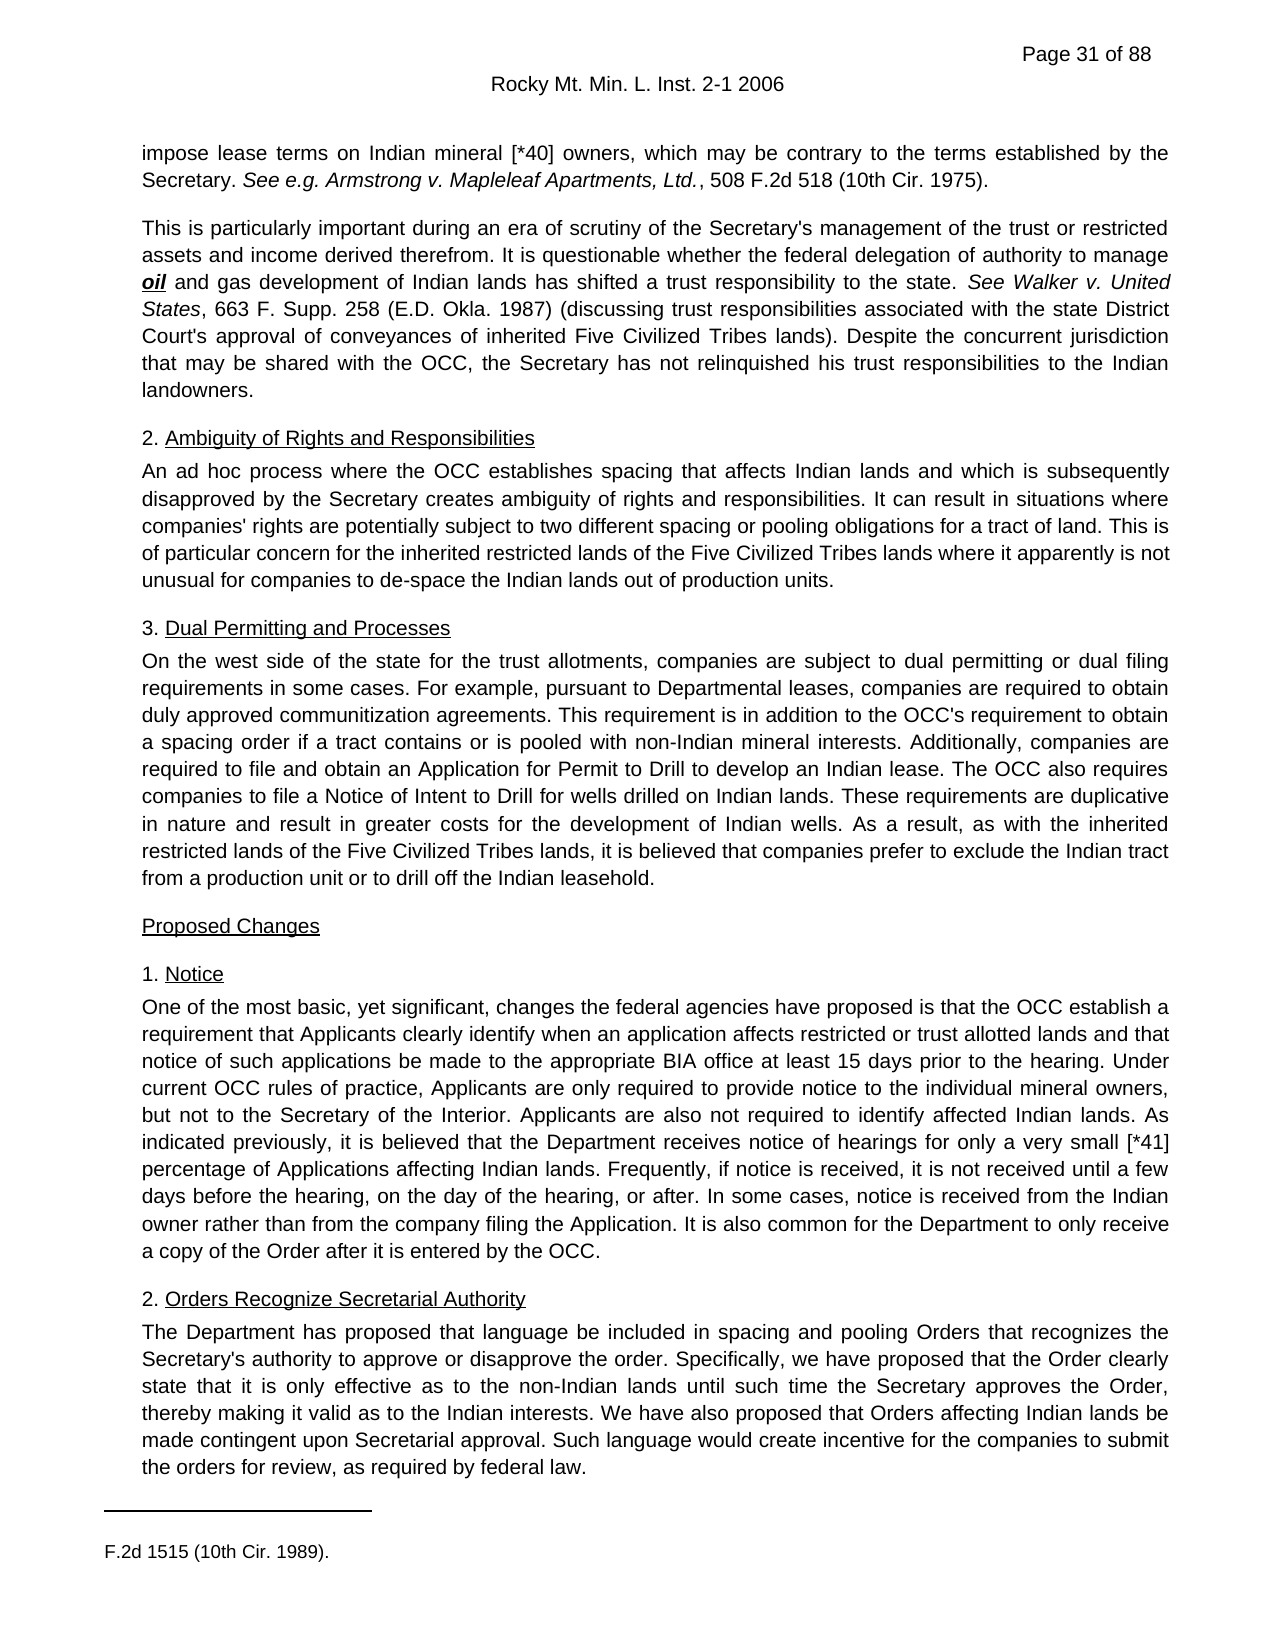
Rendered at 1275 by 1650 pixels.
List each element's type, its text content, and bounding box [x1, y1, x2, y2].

text An ad hoc process where the OCC establishes spacing that affects Indian lands and which is subsequently disapproved by the Secretary creates ambiguity of rights and responsibilities. It can result in situations where companies' rights are potentially subject to two different spacing or pooling obligations for a tract of land. This is of particular concern for the inherited restricted lands of the Five Civilized Tribes lands where it apparently is not unusual for companies to de-space the Indian lands out of production units. [142, 456, 1171, 592]
text 2. Ambiguity of Rights and Responsibilities [142, 423, 1171, 450]
text 3. Dual Permitting and Processes [142, 612, 1171, 639]
text The Department has proposed that language be included in spacing and pooling Orders that recognizes the Secretary's authority to approve or disapprove the order. Specifically, we have proposed that the Order clearly state that it is only effective as to the non-Indian lands until such time the Secretary approves the Order, thereby making it valid as to the Indian interests. We have also proposed that Orders affecting Indian lands be made contingent upon Secretarial approval. Such language would create incentive for the companies to submit the orders for review, as required by federal law. [142, 1317, 1171, 1479]
text Proposed Changes [142, 910, 1171, 937]
text On the west side of the state for the trust allotments, companies are subject to dual permitting or dual filing requirements in some cases. For example, pursuant to Departmental leases, companies are required to obtain duly approved communitization agreements. This requirement is in addition to the OCC's requirement to obtain a spacing order if a tract contains or is pooled with non-Indian mineral interests. Additionally, companies are required to file and obtain an Application for Permit to Drill to develop an Indian lease. The OCC also requires companies to file a Notice of Intent to Drill for wells drilled on Indian lands. These requirements are duplicative in nature and result in greater costs for the development of Indian wells. As a result, as with the inherited restricted lands of the Five Civilized Tribes lands, it is believed that companies prefer to exclude the Indian tract from a production unit or to drill off the Indian leasehold. [142, 646, 1171, 889]
text 2. Orders Recognize Secretarial Authority [142, 1283, 1171, 1310]
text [142, 137, 1171, 192]
text One of the most basic, yet significant, changes the federal agencies have proposed is that the OCC establish a requirement that Applicants clearly identify when an application affects restricted or trust allotted lands and that notice of such applications be made to the appropriate BIA office at least 15 days prior to the hearing. Under current OCC rules of practice, Applicants are only required to provide notice to the individual mineral owners, but not to the Secretary of the Interior. Applicants are also not required to identify affected Indian lands. As indicated previously, it is believed that the Department receives notice of hearings for only a very small [*41] percentage of Applications affecting Indian lands. Frequently, if notice is received, it is not received until a few days before the hearing, on the day of the hearing, or after. In some cases, notice is received from the Indian owner rather than from the company filing the Application. It is also common for the Department to only receive a copy of the Order after it is entered by the OCC. [142, 992, 1171, 1262]
text 1. Notice [142, 958, 1171, 985]
text This is particularly important during an era of scrutiny of the Secretary's management of the trust or restricted assets and income derived therefrom. It is questionable whether the federal delegation of authority to manage oil and gas development of Indian lands has shifted a trust responsibility to the state. See Walker v. United States, 663 F. Supp. 258 (E.D. Okla. 1987) (discussing trust responsibilities associated with the state District Court's approval of conveyances of inherited Five Civilized Tribes lands). Despite the concurrent jurisdiction that may be shared with the OCC, the Secretary has not relinquished his trust responsibilities to the Indian landowners. [142, 212, 1171, 402]
